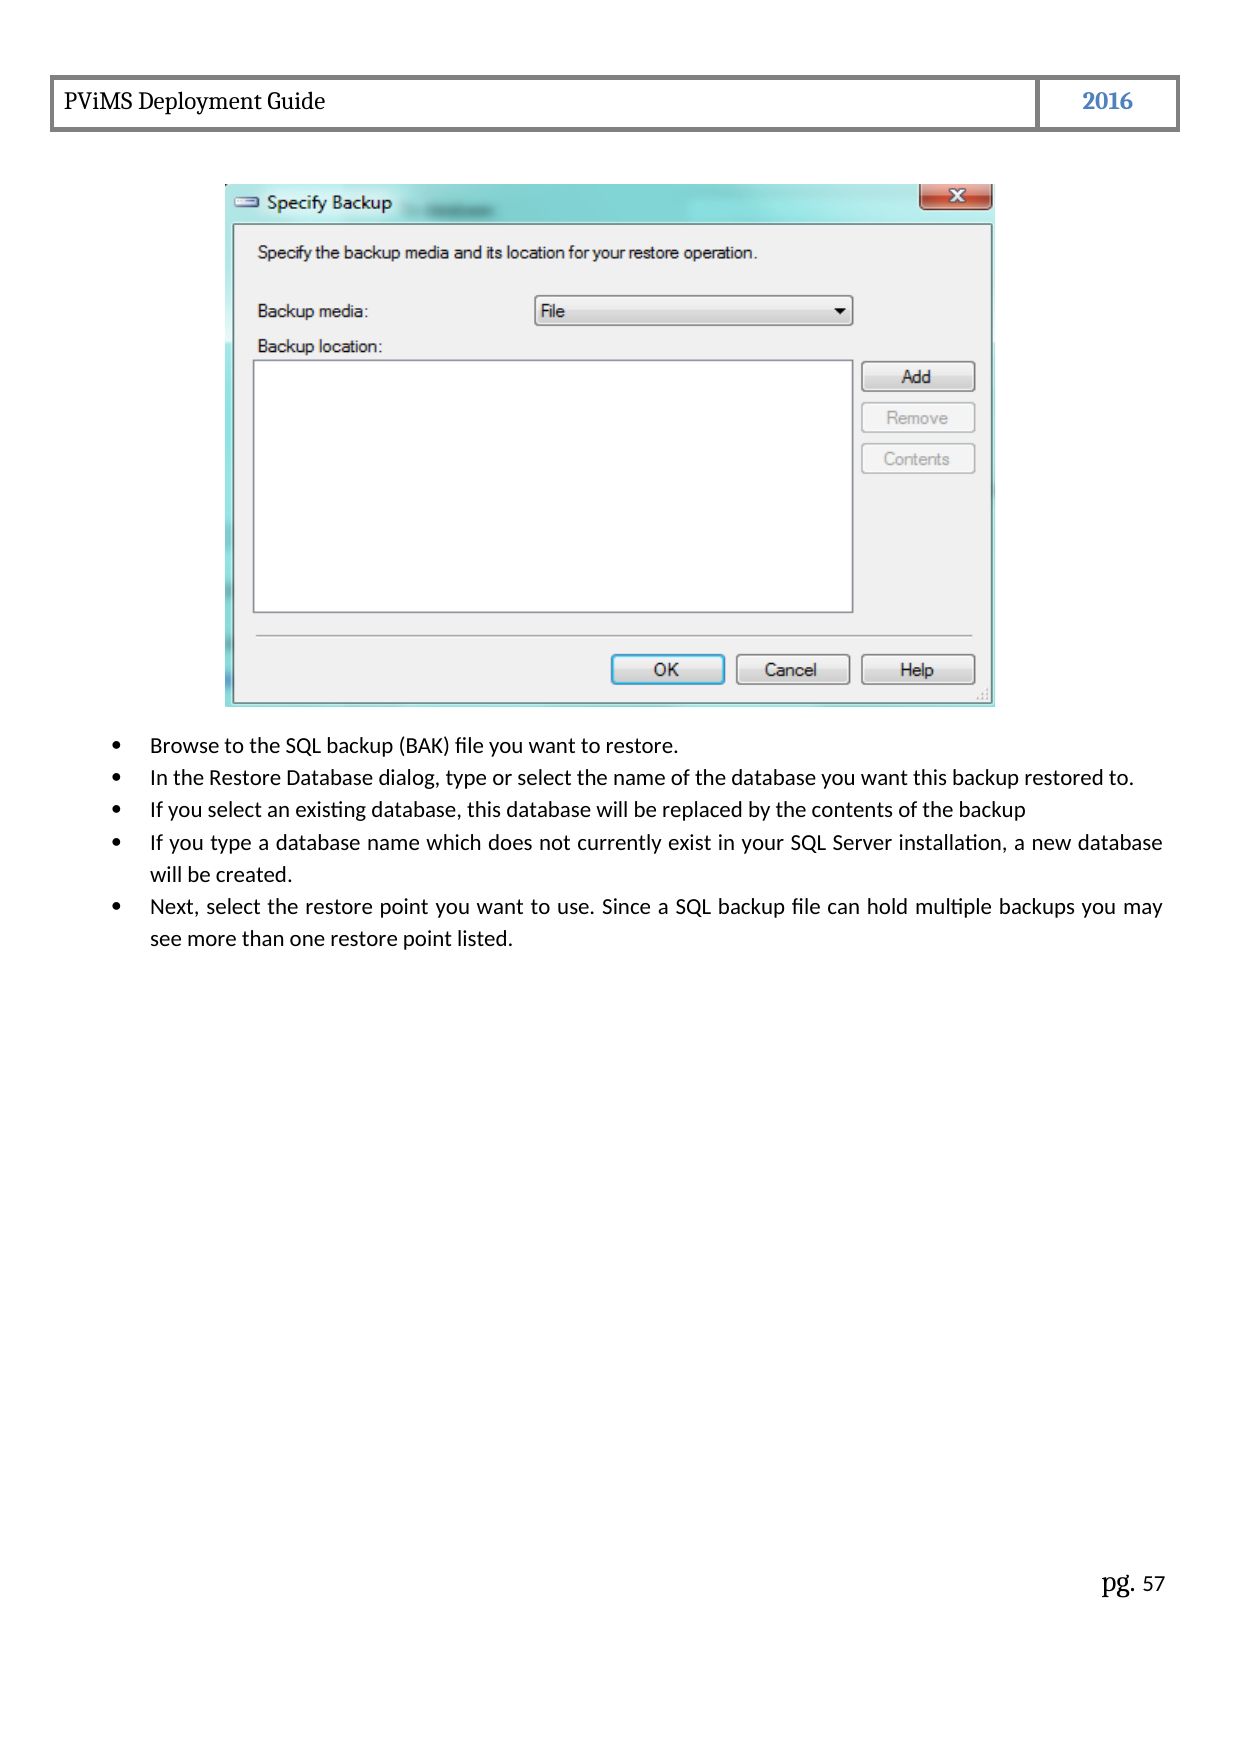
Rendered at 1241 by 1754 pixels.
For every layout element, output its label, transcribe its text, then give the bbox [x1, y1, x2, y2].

list In the Restore Database dialog, type or select the name of the database you want this backup restored to. [112, 763, 1165, 791]
list Browse to the SQL backup (BAK) file you want to restore. [112, 731, 1165, 759]
list Next, select the restore point you want to use. Since a SQL backup file can hold multiple backups you may see more than one restore point listed. [112, 892, 1165, 952]
picture [225, 184, 996, 707]
list If you type a database name which does not currently exist in your SQL Server installation, a new database will be created. [112, 828, 1165, 888]
list If you select an existing database, this database will be replaced by the contents of the backup [112, 796, 1165, 823]
